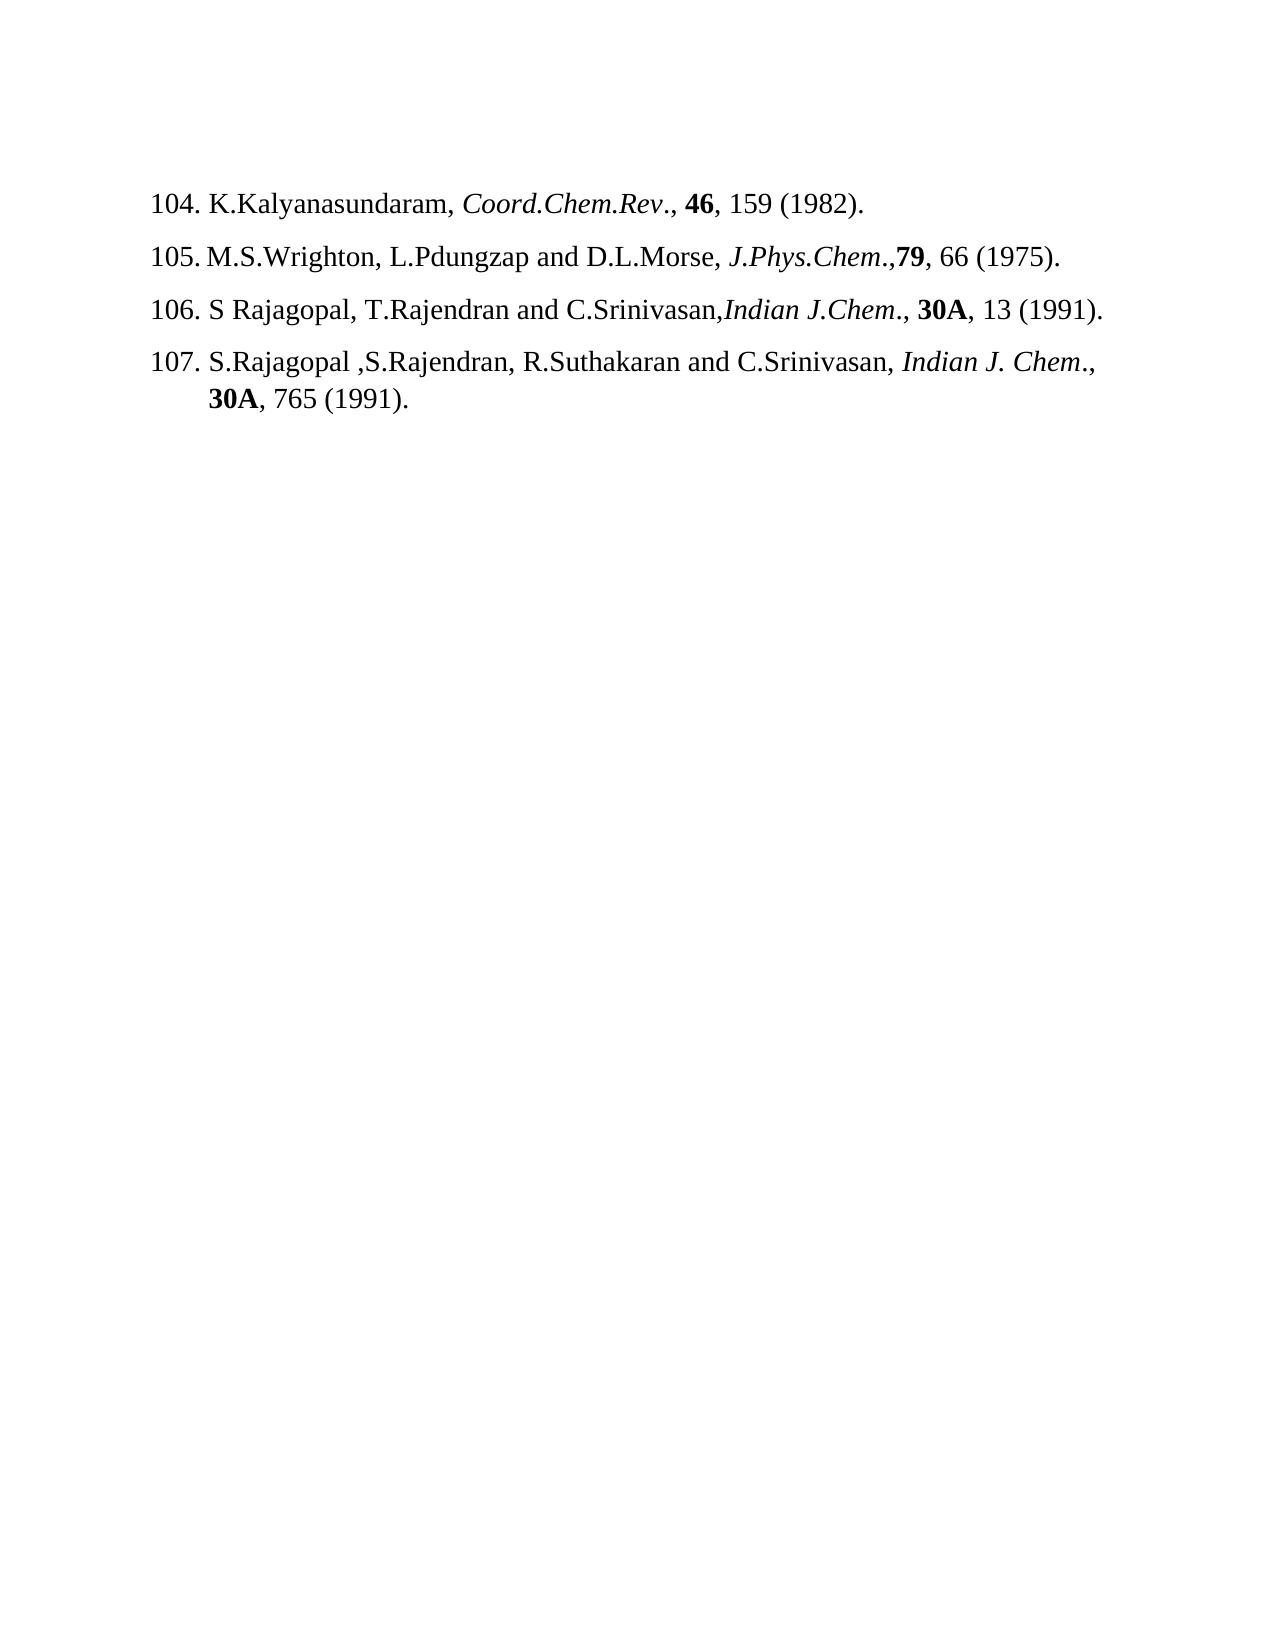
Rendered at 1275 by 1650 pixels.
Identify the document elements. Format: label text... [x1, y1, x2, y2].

text 107. S.Rajagopal ,S.Rajendran, R.Suthakaran and C.Srinivasan, Indian J. Chem., [150, 344, 1125, 378]
text 104. K.Kalyanasundaram, Coord.Chem.Rev., 46, 159 (1982). [150, 186, 1125, 220]
text 106. S Rajagopal, T.Rajendran and C.Srinivasan,Indian J.Chem., 30A, 13 (1991). [150, 292, 1125, 325]
text 30A, 765 (1991). [150, 381, 1125, 414]
text 105. M.S.Wrighton, L.Pdungzap and D.L.Morse, J.Phys.Chem.,79, 66 (1975). [150, 239, 1125, 272]
